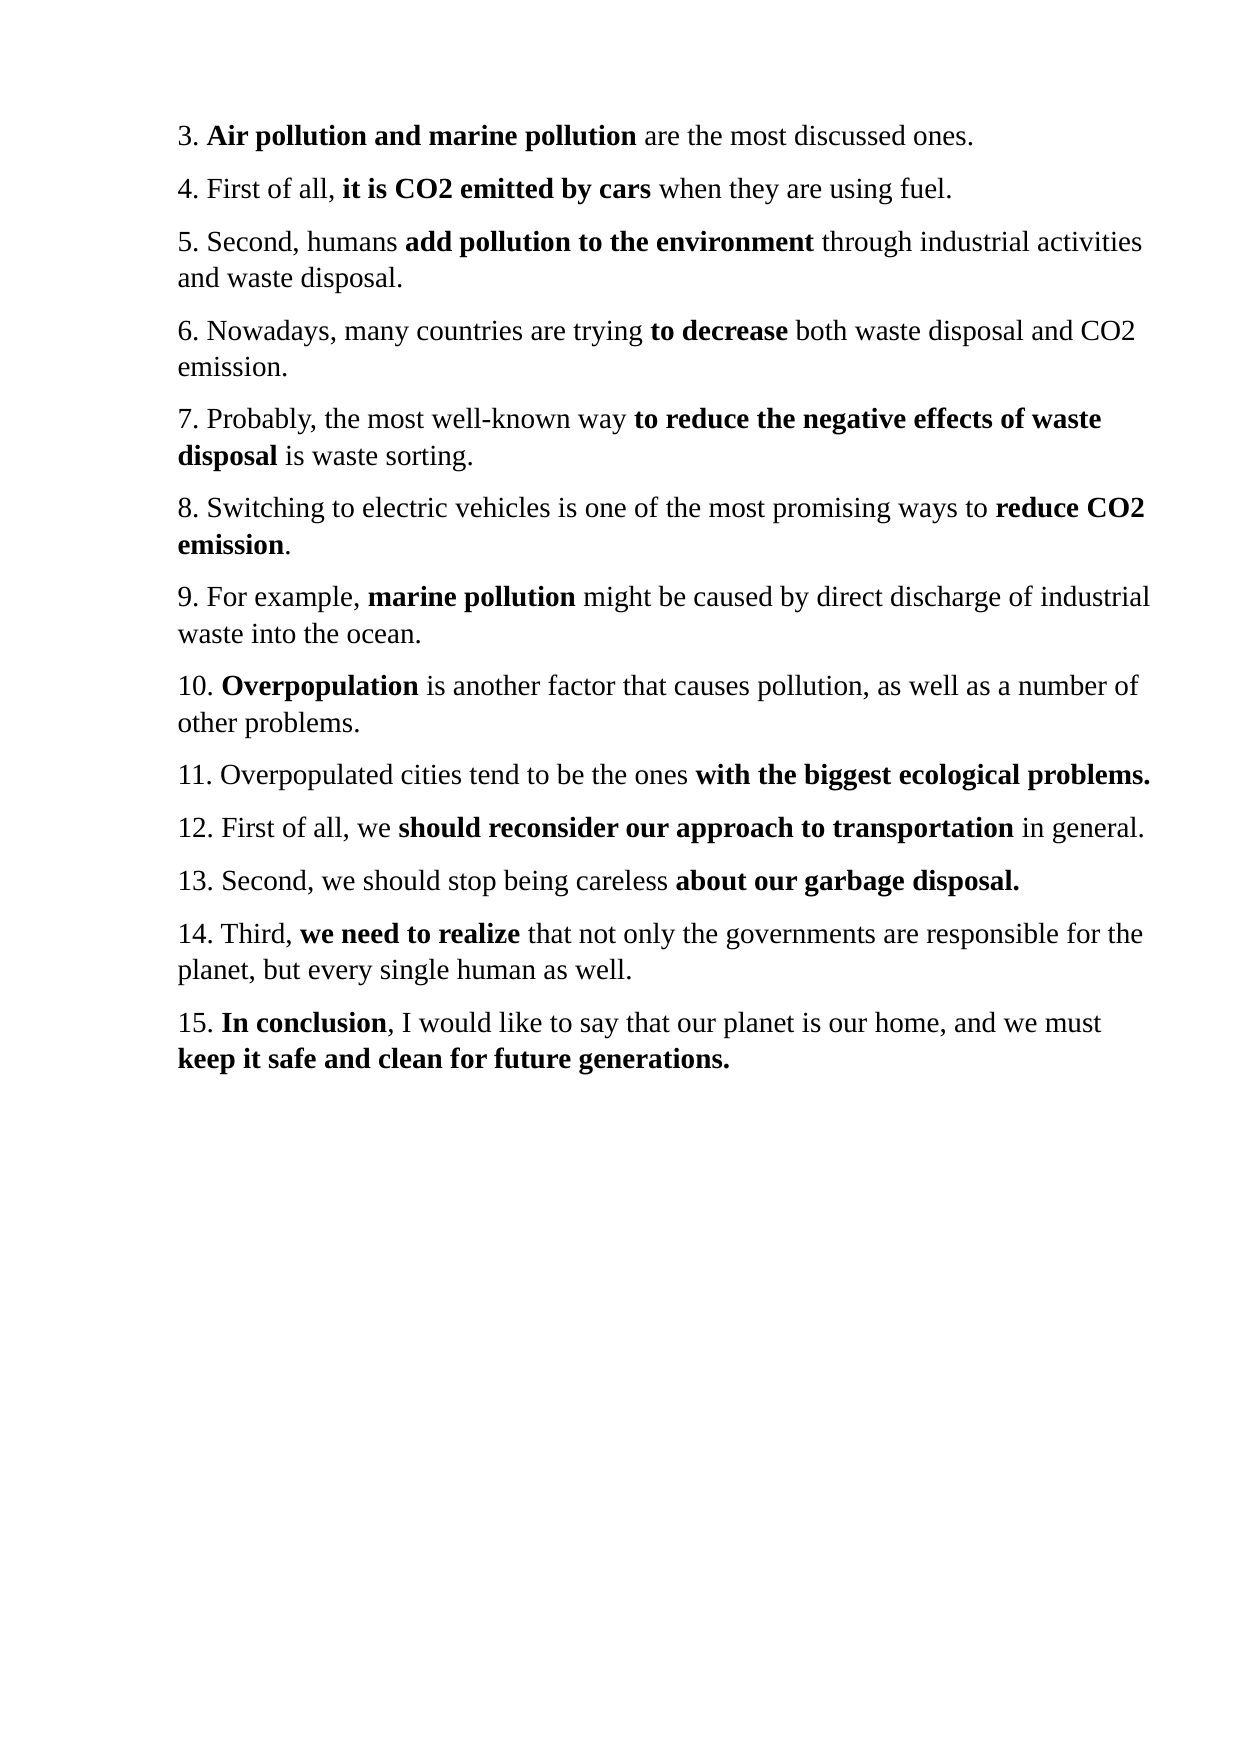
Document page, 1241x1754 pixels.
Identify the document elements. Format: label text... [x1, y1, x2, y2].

text 15. In conclusion, I would like to say that our planet is our home, and we must keep it safe and clean for future generations. [177, 1005, 1152, 1074]
text 3. Air pollution and marine pollution are the most discussed ones. [177, 118, 1152, 152]
text 13. Second, we should stop being careless about our garbage disposal. [177, 863, 1152, 897]
text 8. Switching to electric vehicles is one of the most promising ways to reduce CO2 emission. [177, 491, 1152, 560]
text 14. Third, we need to realize that not only the governments are responsible for the planet, but every single human as well. [177, 916, 1152, 986]
text 12. First of all, we should reconsider our approach to transportation in general. [177, 810, 1152, 844]
text 11. Overpopulated cities tend to be the ones with the biggest ecological problems. [177, 757, 1152, 791]
text 7. Probably, the most well-known way to reduce the negative effects of waste disposal is waste sorting. [177, 402, 1152, 471]
text 4. First of all, it is CO2 emitted by cars when they are using fuel. [177, 171, 1152, 204]
text 6. Nowadays, many countries are trying to decrease both waste disposal and CO2 emission. [177, 313, 1152, 382]
text 10. Overpopulation is another factor that causes pollution, as well as a number of other problems. [177, 668, 1152, 738]
text 9. For example, marine pollution might be caused by direct discharge of industrial waste into the ocean. [177, 579, 1152, 649]
text 5. Second, humans add pollution to the environment through industrial activities and waste disposal. [177, 224, 1152, 293]
